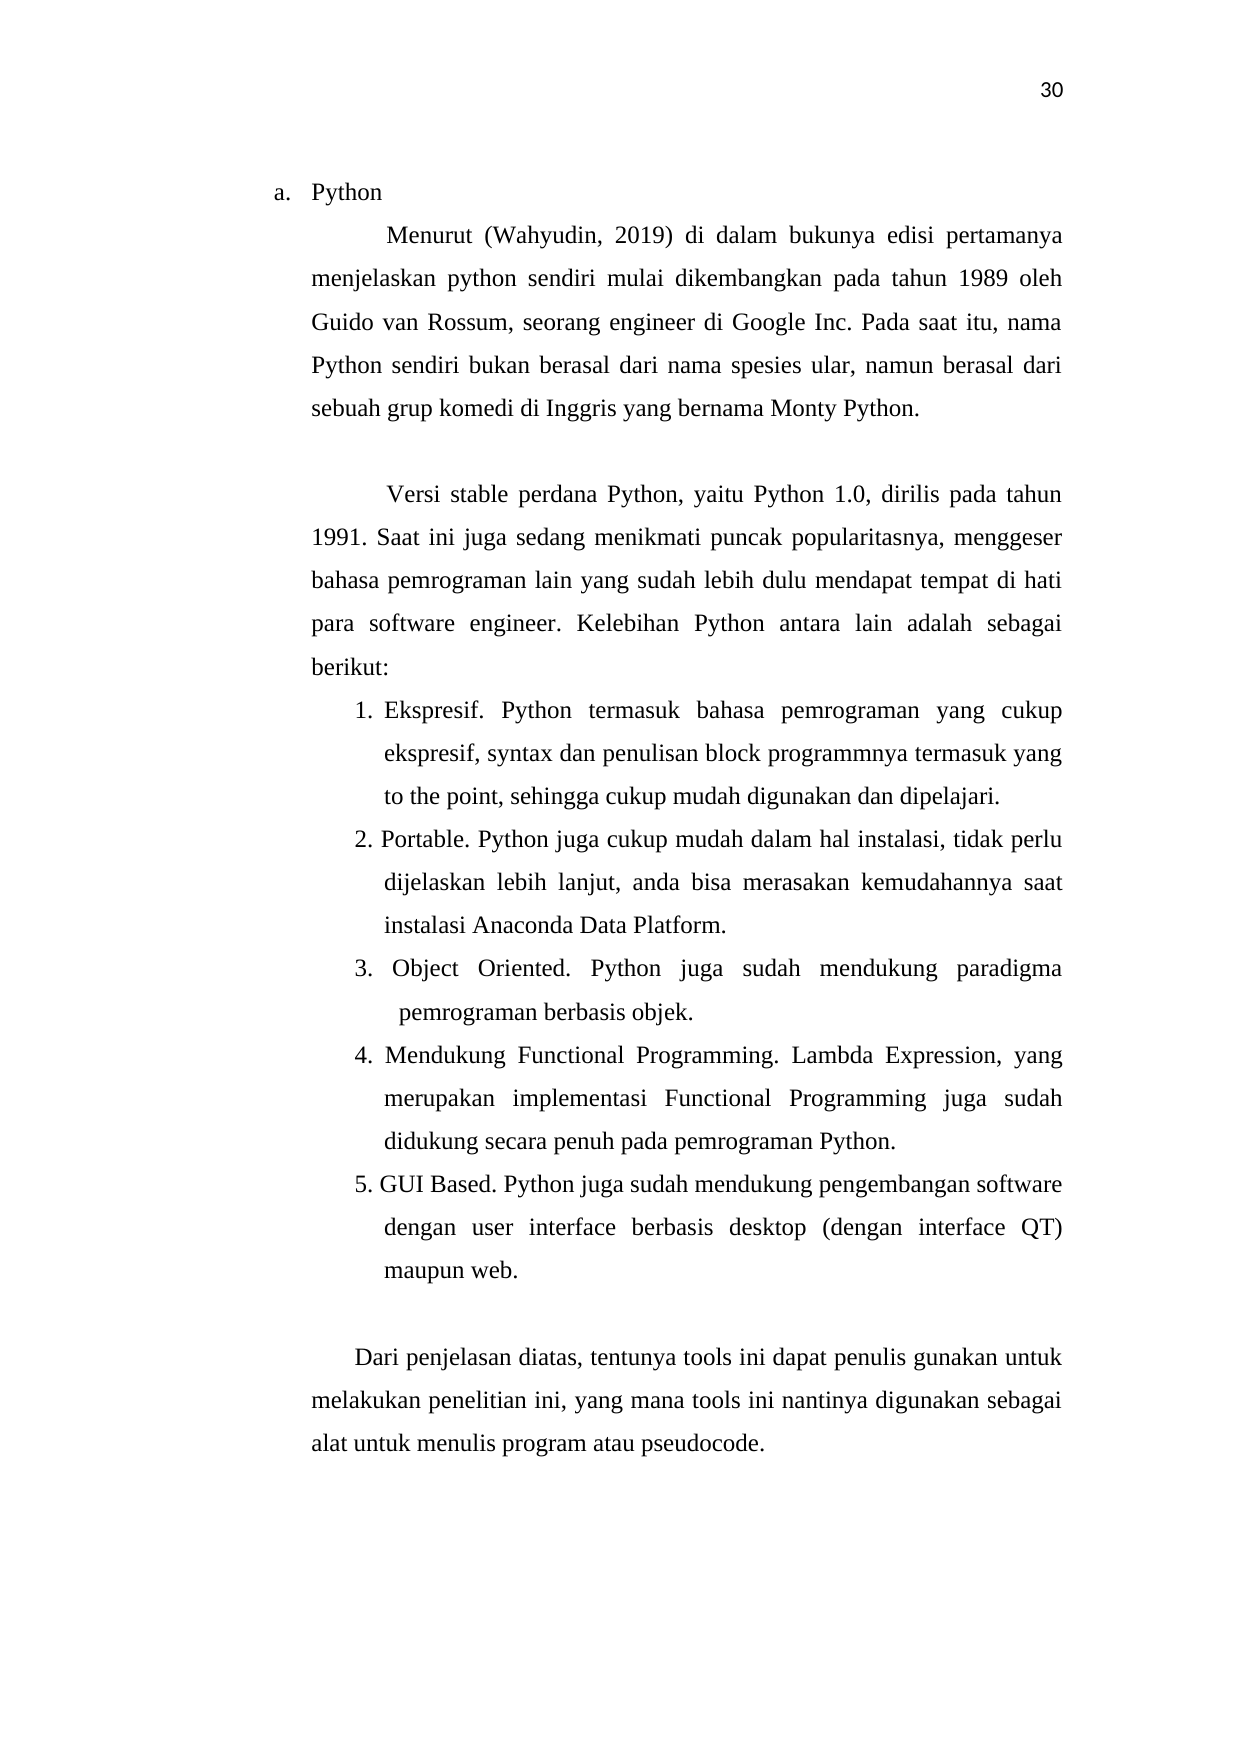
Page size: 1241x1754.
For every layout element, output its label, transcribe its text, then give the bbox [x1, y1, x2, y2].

list Ekspresif. Python termasuk bahasa pemrograman yang cukup ekspresif, syntax dan penulisan block programmnya termasuk yang to the point, sehingga cukup mudah digunakan dan dipelajari. [354, 695, 1063, 810]
list 4. Mendukung Functional Programming. Lambda Expression, yang merupakan implementasi Functional Programming juga sudah didukung secara penuh pada pemrograman Python. [354, 1040, 1063, 1155]
list 3. Object Oriented. Python juga sudah mendukung paradigma pemrograman berbasis objek. [354, 953, 1063, 1025]
list 5. GUI Based. Python juga sudah mendukung pengembangan software dengan user interface berbasis desktop (dengan interface QT) maupun web. [354, 1169, 1063, 1284]
list Menurut (Wahyudin, 2019) di dalam bukunya edisi pertamanya menjelaskan python sendiri mulai dikembangkan pada tahun 1989 oleh Guido van Rossum, seorang engineer di Google Inc. Pada saat itu, nama Python sendiri bukan berasal dari nama spesies ular, namun berasal dari sebuah grup komedi di Inggris yang bernama Monty Python. [311, 220, 1063, 422]
list Versi stable perdana Python, yaitu Python 1.0, dirilis pada tahun 1991. Saat ini juga sedang menikmati puncak popularitasnya, menggeser bahasa pemrograman lain yang sudah lebih dulu mendapat tempat di hati para software engineer. Kelebihan Python antara lain adalah sebagai berikut: [311, 479, 1063, 680]
list 2. Portable. Python juga cukup mudah dalam hal instalasi, tidak perlu dijelaskan lebih lanjut, anda bisa merasakan kemudahannya saat instalasi Anaconda Data Platform. [354, 824, 1063, 939]
list Python [274, 177, 1063, 206]
list Dari penjelasan diatas, tentunya tools ini dapat penulis gunakan untuk melakukan penelitian ini, yang mana tools ini nantinya digunakan sebagai alat untuk menulis program atau pseudocode. [311, 1342, 1063, 1457]
